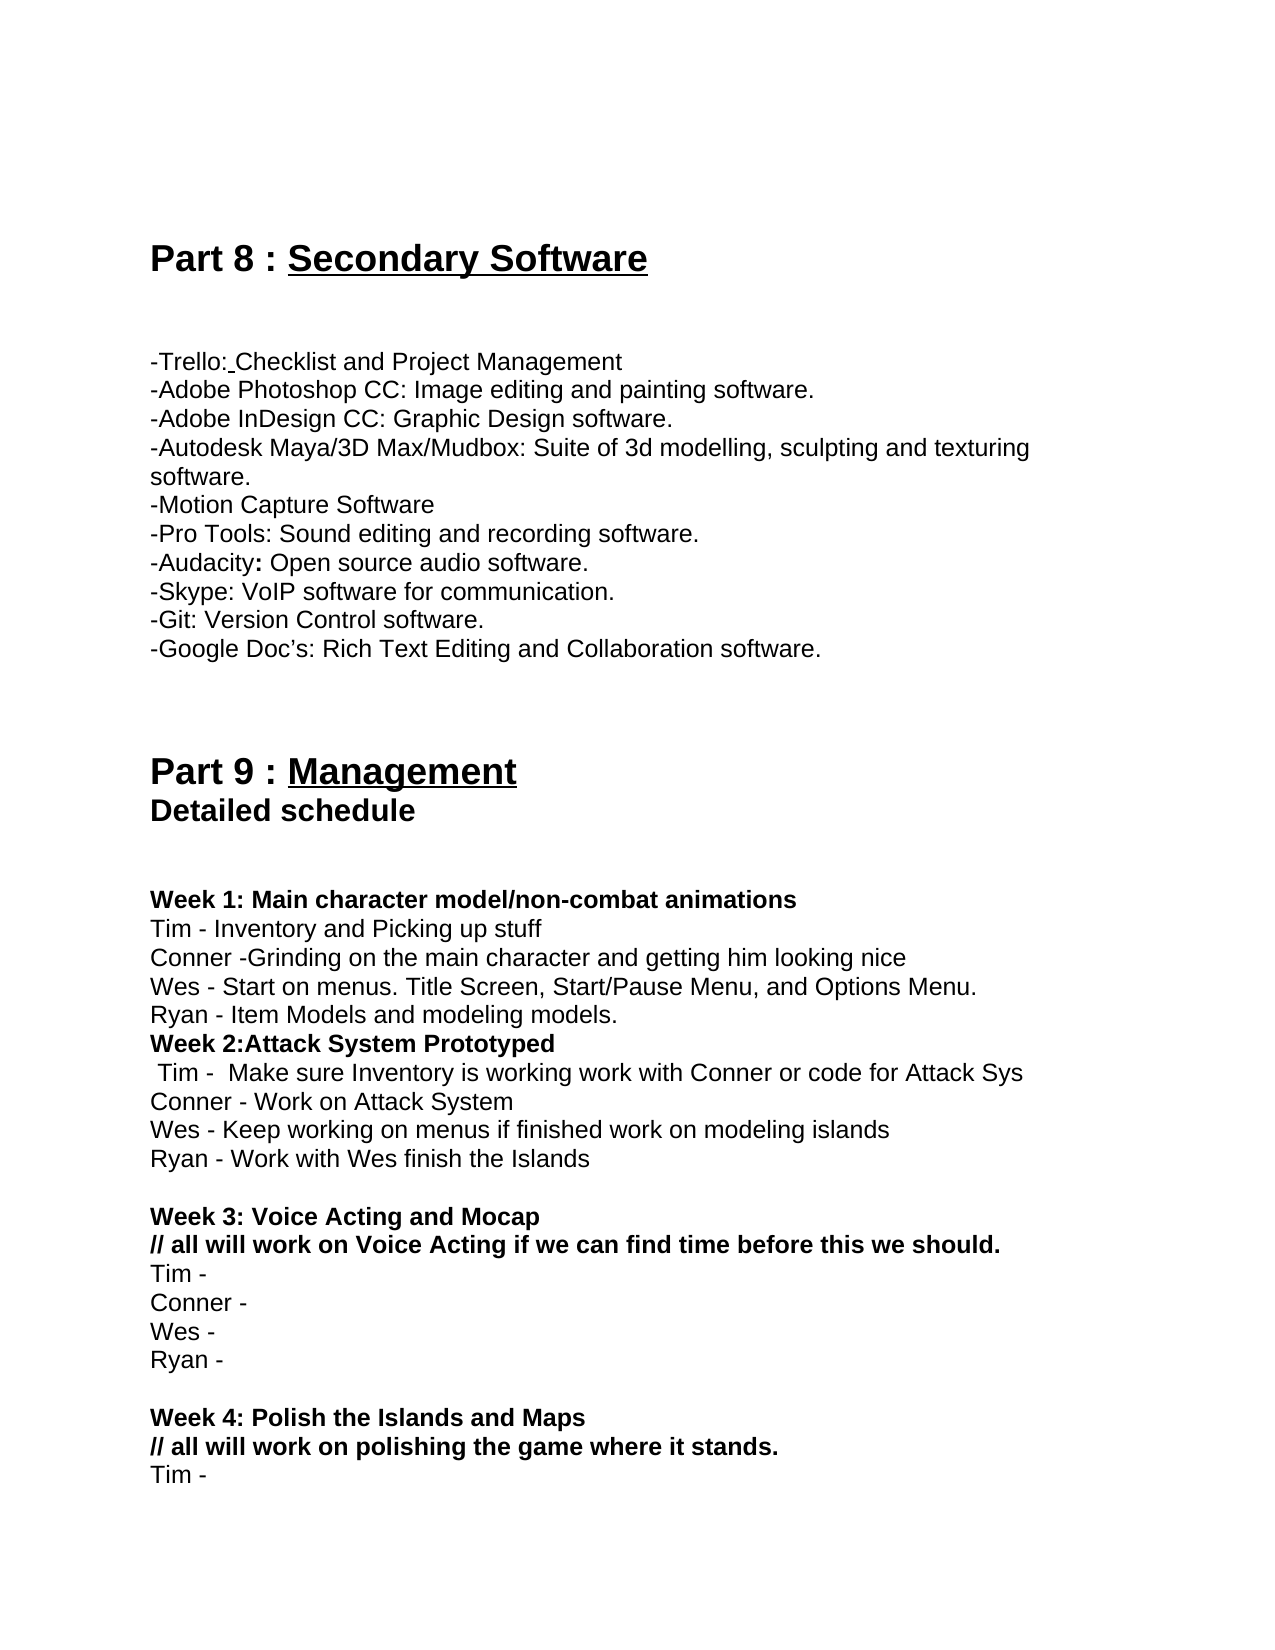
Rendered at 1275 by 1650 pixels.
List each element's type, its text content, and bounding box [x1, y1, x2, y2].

text Detailed schedule [150, 792, 1125, 828]
text -Autodesk Maya/3D Max/Mudbox: Suite of 3d modelling, sculpting and texturing software. [150, 433, 1125, 490]
text Week 4: Polish the Islands and Maps [150, 1403, 1125, 1432]
text Part 8 : Secondary Software [150, 236, 1125, 279]
text -Motion Capture Software [150, 490, 1125, 519]
text -Skype: VoIP software for communication. [150, 576, 1125, 605]
text Week 1: Main character model/non-combat animations [150, 886, 1125, 914]
text -Audacity: Open source audio software. [150, 548, 1125, 576]
text Ryan - Work with Wes finish the Islands [150, 1144, 1125, 1173]
text Tim - [150, 1461, 1125, 1489]
text Tim - Make sure Inventory is working work with Conner or code for Attack Sys [150, 1058, 1125, 1087]
text Conner - [150, 1288, 1125, 1317]
text Week 2:Attack System Prototyped [150, 1029, 1125, 1058]
text Conner - Work on Attack System [150, 1087, 1125, 1116]
text -Adobe Photoshop CC: Image editing and painting software. [150, 375, 1125, 404]
text Ryan - Item Models and modeling models. [150, 1001, 1125, 1029]
text // all will work on Voice Acting if we can find time before this we should. [150, 1231, 1125, 1259]
text Tim - [150, 1259, 1125, 1288]
text // all will work on polishing the game where it stands. [150, 1432, 1125, 1461]
text -Google Doc’s: Rich Text Editing and Collaboration software. [150, 634, 1125, 663]
text -Pro Tools: Sound editing and recording software. [150, 519, 1125, 548]
text -Trello: Checklist and Project Management [150, 346, 1125, 375]
text Ryan - [150, 1346, 1125, 1374]
text -Git: Version Control software. [150, 605, 1125, 634]
text Wes - Keep working on menus if finished work on modeling islands [150, 1116, 1125, 1144]
text Week 3: Voice Acting and Mocap [150, 1202, 1125, 1231]
text Wes - [150, 1317, 1125, 1346]
text Wes - Start on menus. Title Screen, Start/Pause Menu, and Options Menu. [150, 972, 1125, 1001]
text Part 9 : Management [150, 749, 1125, 792]
text -Adobe InDesign CC: Graphic Design software. [150, 404, 1125, 433]
text Tim - Inventory and Picking up stuff [150, 914, 1125, 943]
text Conner -Grinding on the main character and getting him looking nice [150, 943, 1125, 972]
